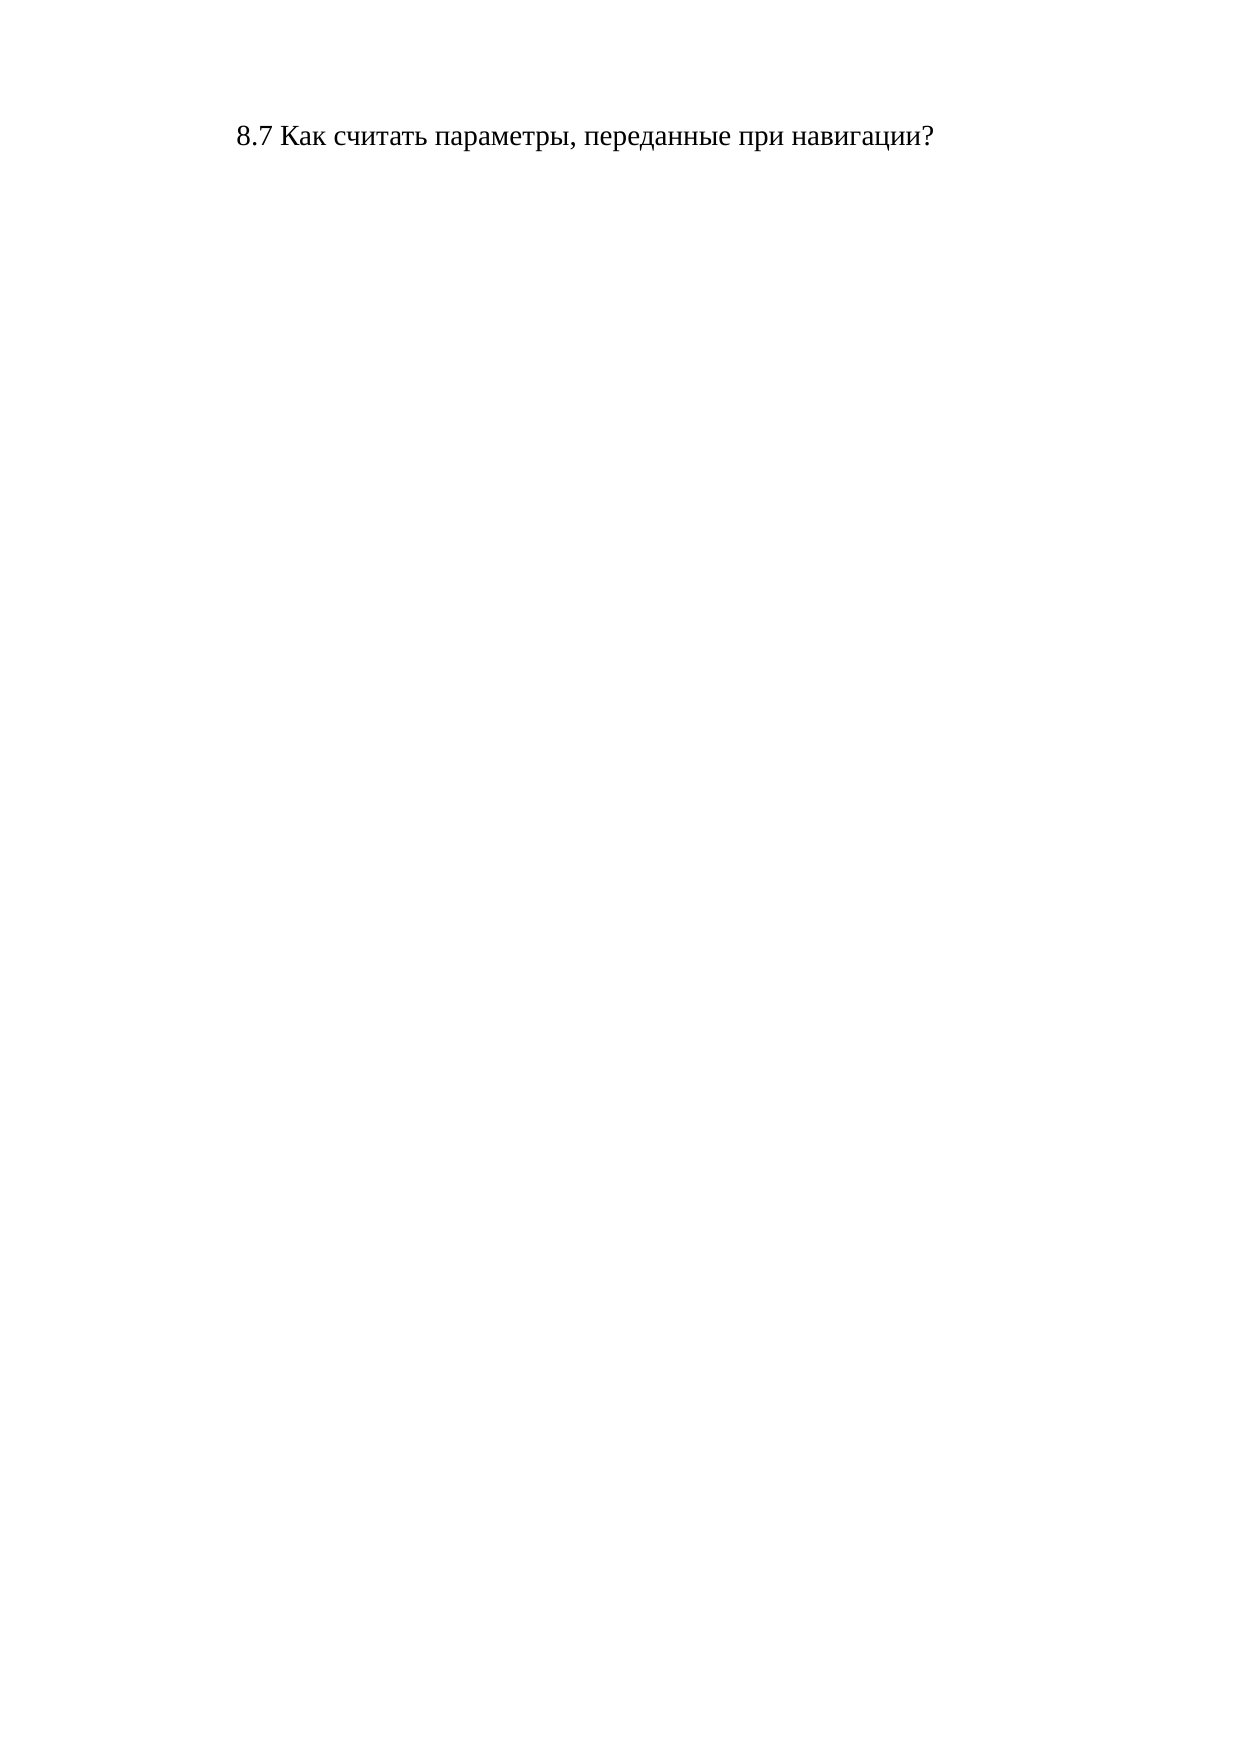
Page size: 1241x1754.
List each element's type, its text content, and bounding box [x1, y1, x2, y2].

text Как считать параметры, переданные при навигации? [177, 118, 1152, 152]
